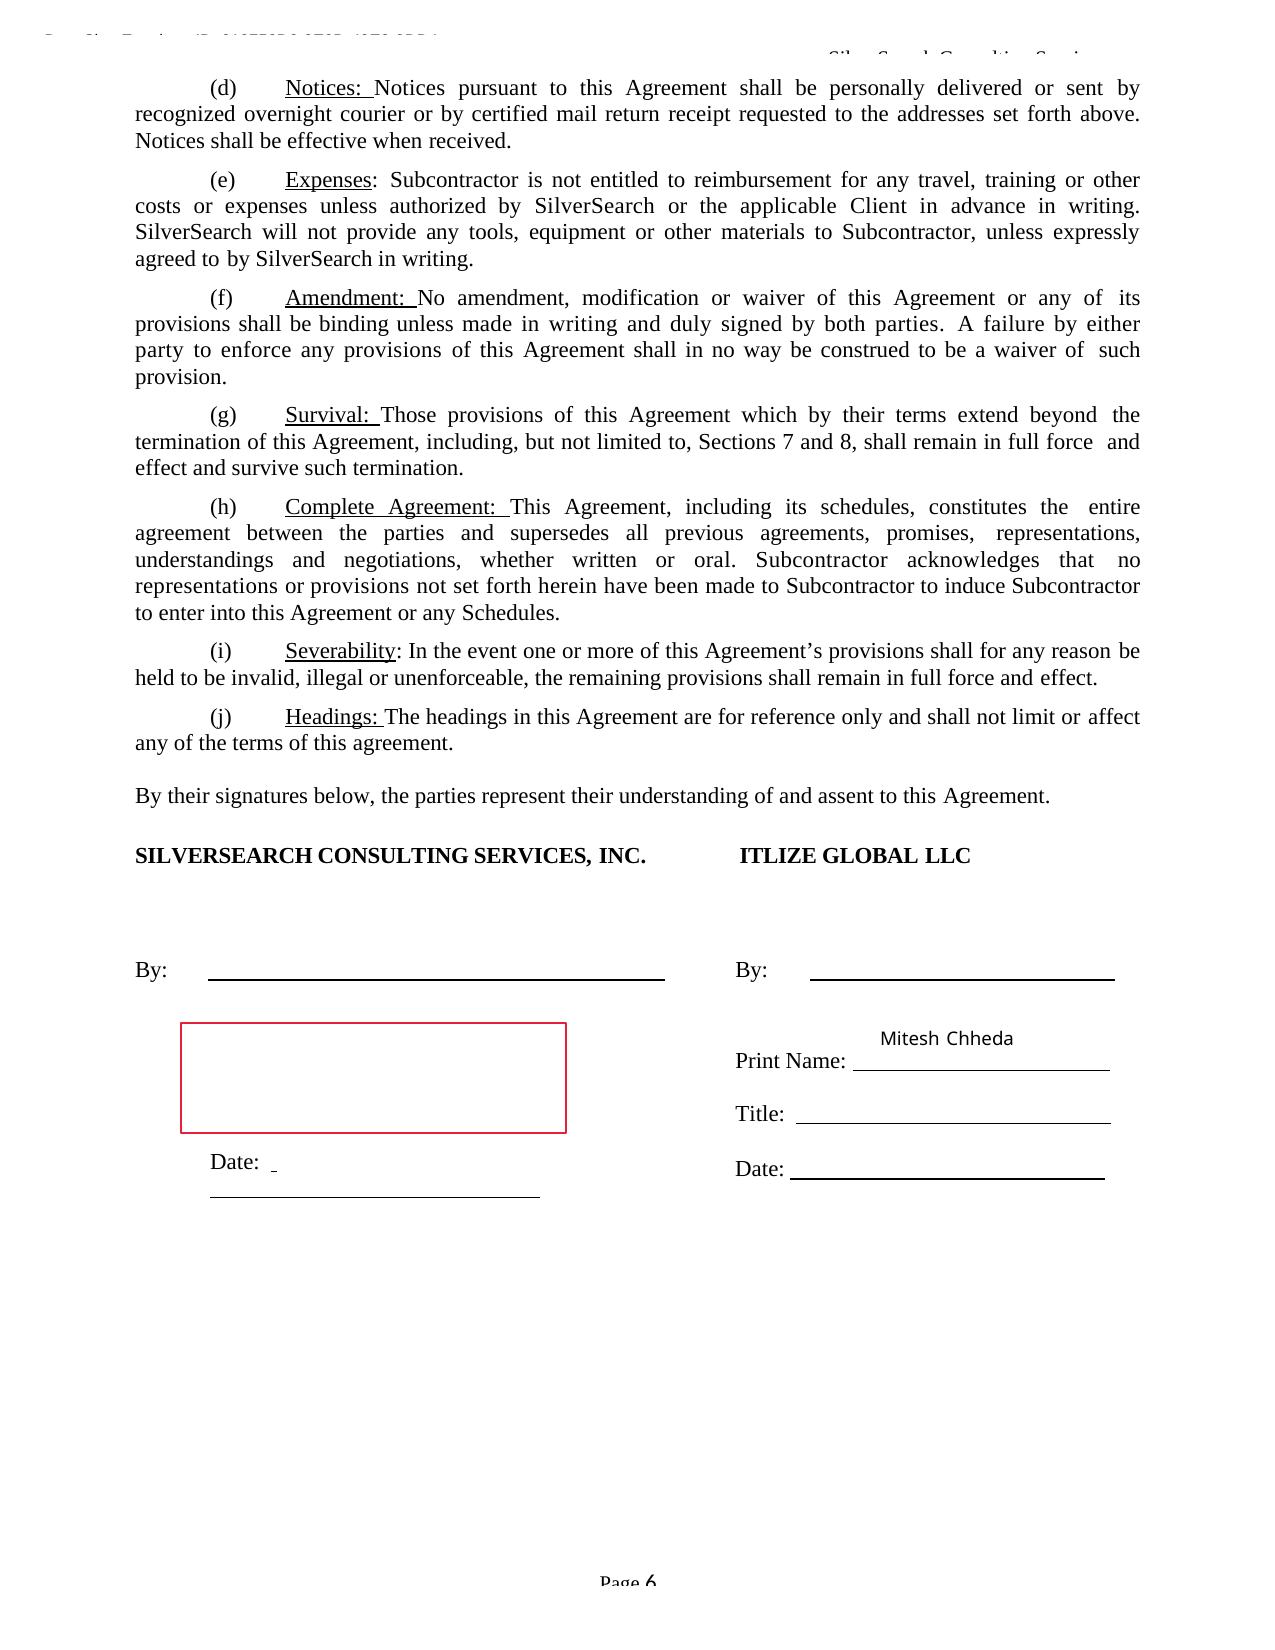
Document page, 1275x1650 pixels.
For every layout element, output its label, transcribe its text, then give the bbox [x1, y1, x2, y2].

list Expenses: Subcontractor is not entitled to reimbursement for any travel, training or other costs or expenses unless authorized by SilverSearch or the applicable Client in advance in writing. SilverSearch will not provide any tools, equipment or other materials to Subcontractor, unless expressly agreed to by SilverSearch in writing. [135, 166, 1141, 271]
list Headings: The headings in this Agreement are for reference only and shall not limit or affect any of the terms of this agreement. [135, 703, 1140, 756]
list Complete Agreement: This Agreement, including its schedules, constitutes the entire agreement between the parties and supersedes all previous agreements, promises, representations, understandings and negotiations, whether written or oral. Subcontractor acknowledges that no representations or provisions not set forth herein have been made to Subcontractor to induce Subcontractor to enter into this Agreement or any Schedules. [135, 493, 1141, 625]
text Title: [735, 1100, 1152, 1126]
list Survival: Those provisions of this Agreement which by their terms extend beyond the termination of this Agreement, including, but not limited to, Sections 7 and 8, shall remain in full force and effect and survive such termination. [135, 401, 1140, 481]
subtitle SILVERSEARCH CONSULTING SERVICES, INC. ITLIZE GLOBAL LLC [135, 842, 1042, 868]
text By their signatures below, the parties represent their understanding of and assent to this Agreement. [135, 782, 1152, 808]
text By: By: [135, 956, 1152, 983]
list Amendment: No amendment, modification or waiver of this Agreement or any of its provisions shall be binding unless made in writing and duly signed by both parties. A failure by either party to enforce any provisions of this Agreement shall in no way be construed to be a waiver of such provision. [135, 284, 1140, 389]
list Severability: In the event one or more of this Agreement’s provisions shall for any reason be held to be invalid, illegal or unenforceable, the remaining provisions shall remain in full force and effect. [135, 637, 1140, 690]
text Date: [735, 1155, 1152, 1182]
text Print Name: [735, 1049, 1152, 1073]
text Date: [210, 1148, 540, 1197]
text Mitesh Chheda [25, 1032, 1014, 1049]
list Notices: Notices pursuant to this Agreement shall be personally delivered or sent by recognized overnight courier or by certified mail return receipt requested to the addresses set forth above. Notices shall be effective when received. [135, 74, 1140, 153]
